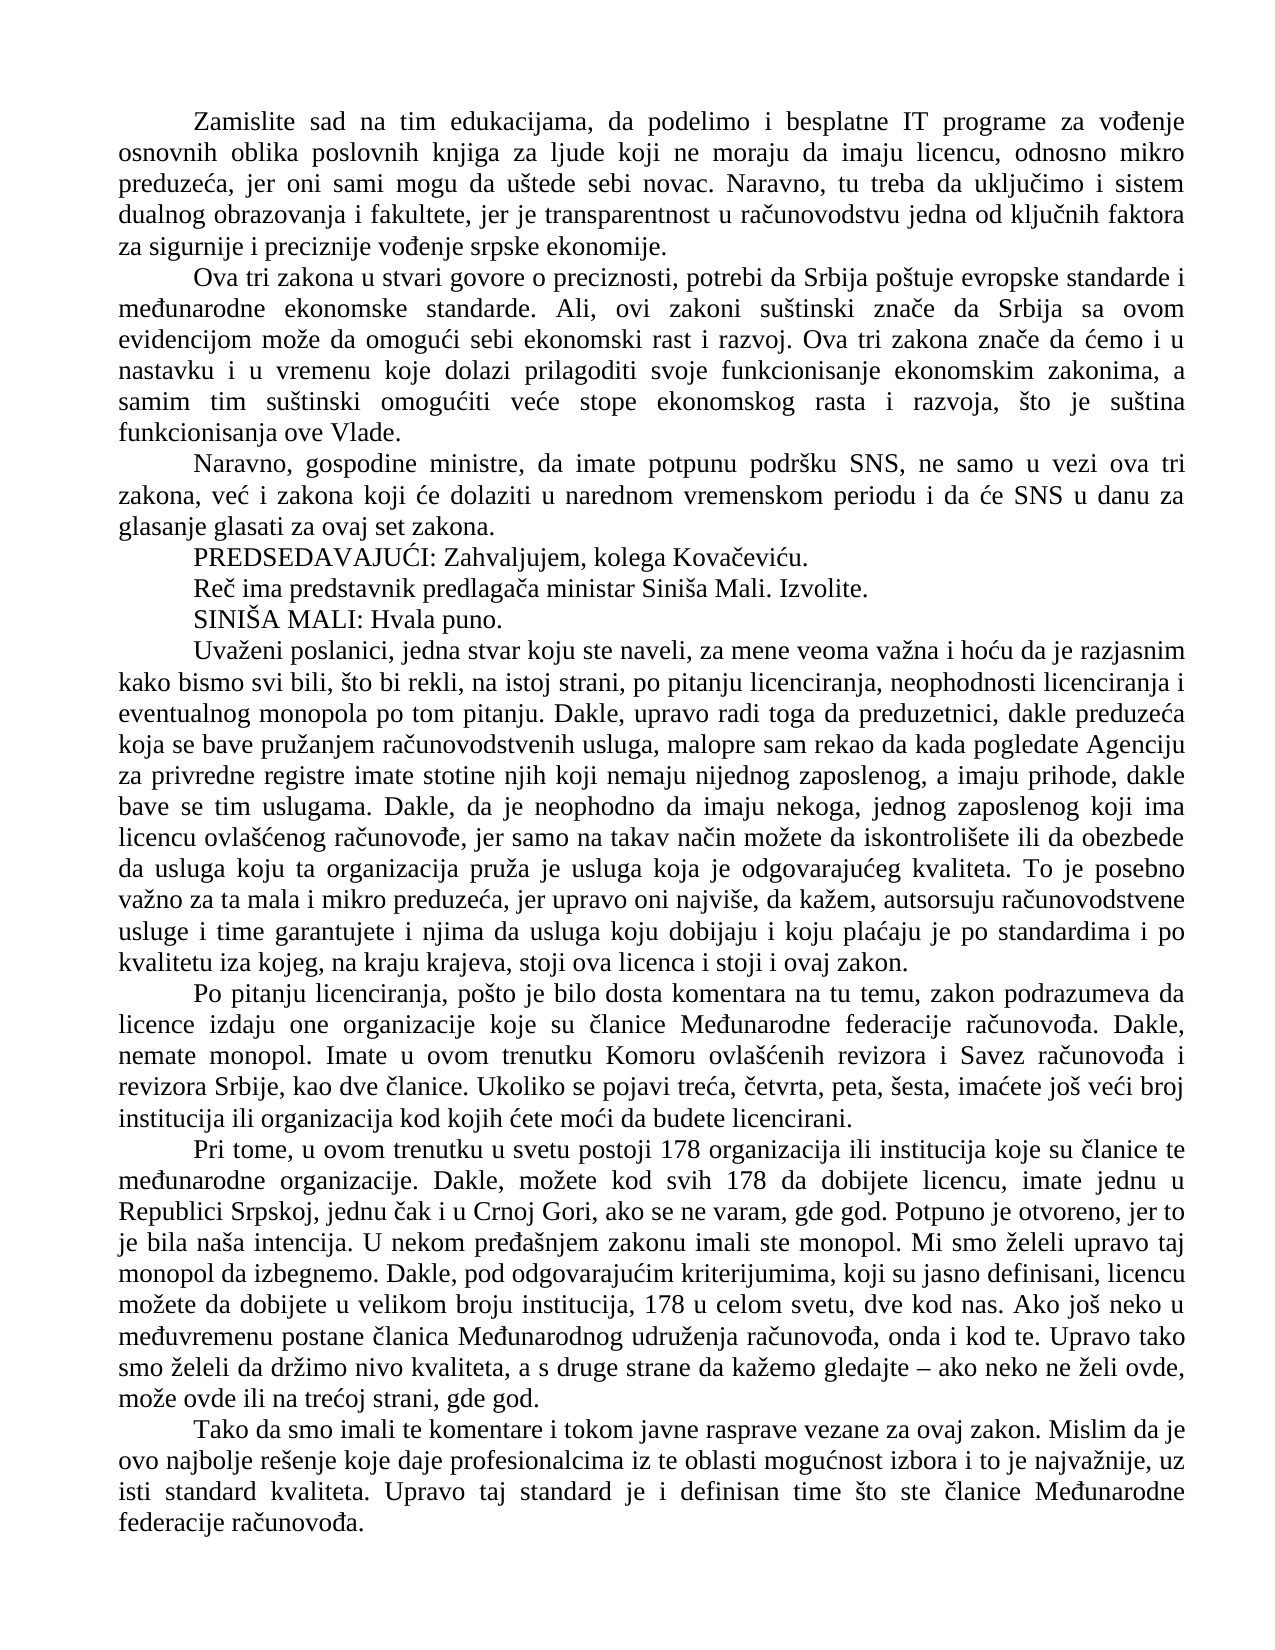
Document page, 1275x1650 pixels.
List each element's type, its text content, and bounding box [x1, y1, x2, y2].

text Po pitanju licenciranja, pošto je bilo dosta komentara na tu temu, zakon podrazumeva da licence izdaju one organizacije koje su članice Međunarodne federacije računovođa. Dakle, nemate monopol. Imate u ovom trenutku Komoru ovlašćenih revizora i Savez računovođa i revizora Srbije, kao dve članice. Ukoliko se pojavi treća, četvrta, peta, šesta, imaćete još veći broj institucija ili organizacija kod kojih ćete moći da budete licencirani. [118, 977, 1186, 1133]
text Reč ima predstavnik predlagača ministar Siniša Mali. Izvolite. [118, 572, 1186, 603]
text Ova tri zakona u stvari govore o preciznosti, potrebi da Srbija poštuje evropske standarde i međunarodne ekonomske standarde. Ali, ovi zakoni suštinski znače da Srbija sa ovom evidencijom može da omogući sebi ekonomski rast i razvoj. Ova tri zakona znače da ćemo i u nastavku i u vremenu koje dolazi prilagoditi svoje funkcionisanje ekonomskim zakonima, a samim tim suštinski omogućiti veće stope ekonomskog rasta i razvoja, što je suština funkcionisanja ove Vlade. [118, 261, 1186, 448]
text Uvaženi poslanici, jedna stvar koju ste naveli, za mene veoma važna i hoću da je razjasnim kako bismo svi bili, što bi rekli, na istoj strani, po pitanju licenciranja, neophodnosti licenciranja i eventualnog monopola po tom pitanju. Dakle, upravo radi toga da preduzetnici, dakle preduzeća koja se bave pružanjem računovodstvenih usluga, malopre sam rekao da kada pogledate Agenciju za privredne registre imate stotine njih koji nemaju nijednog zaposlenog, a imaju prihode, dakle bave se tim uslugama. Dakle, da je neophodno da imaju nekoga, jednog zaposlenog koji ima licencu ovlašćenog računovođe, jer samo na takav način možete da iskontrolišete ili da obezbede da usluga koju ta organizacija pruža je usluga koja je odgovarajućeg kvaliteta. To je posebno važno za ta mala i mikro preduzeća, jer upravo oni najviše, da kažem, autsorsuju računovodstvene usluge i time garantujete i njima da usluga koju dobijaju i koju plaćaju je po standardima i po kvalitetu iza kojeg, na kraju krajeva, stoji ova licenca i stoji i ovaj zakon. [118, 634, 1186, 977]
text Tako da smo imali te komentare i tokom javne rasprave vezane za ovaj zakon. Mislim da je ovo najbolje rešenje koje daje profesionalcima iz te oblasti mogućnost izbora i to je najvažnije, uz isti standard kvaliteta. Upravo taj standard je i definisan time što ste članice Međunarodne federacije računovođa. [118, 1413, 1186, 1538]
text SINIŠA MALI: Hvala puno. [118, 603, 1186, 634]
text Zamislite sad na tim edukacijama, da podelimo i besplatne IT programe za vođenje osnovnih oblika poslovnih knjiga za ljude koji ne moraju da imaju licencu, odnosno mikro preduzeća, jer oni sami mogu da uštede sebi novac. Naravno, tu treba da uključimo i sistem dualnog obrazovanja i fakultete, jer je transparentnost u računovodstvu jedna od ključnih faktora za sigurnije i preciznije vođenje srpske ekonomije. [118, 105, 1186, 261]
text PREDSEDAVAJUĆI: Zahvaljujem, kolega Kovačeviću. [118, 541, 1186, 572]
text Pri tome, u ovom trenutku u svetu postoji 178 organizacija ili institucija koje su članice te međunarodne organizacije. Dakle, možete kod svih 178 da dobijete licencu, imate jednu u Republici Srpskoj, jednu čak i u Crnoj Gori, ako se ne varam, gde god. Potpuno je otvoreno, jer to je bila naša intencija. U nekom pređašnjem zakonu imali ste monopol. Mi smo želeli upravo taj monopol da izbegnemo. Dakle, pod odgovarajućim kriterijumima, koji su jasno definisani, licencu možete da dobijete u velikom broju institucija, 178 u celom svetu, dve kod nas. Ako još neko u međuvremenu postane članica Međunarodnog udruženja računovođa, onda i kod te. Upravo tako smo želeli da držimo nivo kvaliteta, a s druge strane da kažemo gledajte – ako neko ne želi ovde, može ovde ili na trećoj strani, gde god. [118, 1133, 1186, 1413]
text Naravno, gospodine ministre, da imate potpunu podršku SNS, ne samo u vezi ova tri zakona, već i zakona koji će dolaziti u narednom vremenskom periodu i da će SNS u danu za glasanje glasati za ovaj set zakona. [118, 448, 1186, 541]
